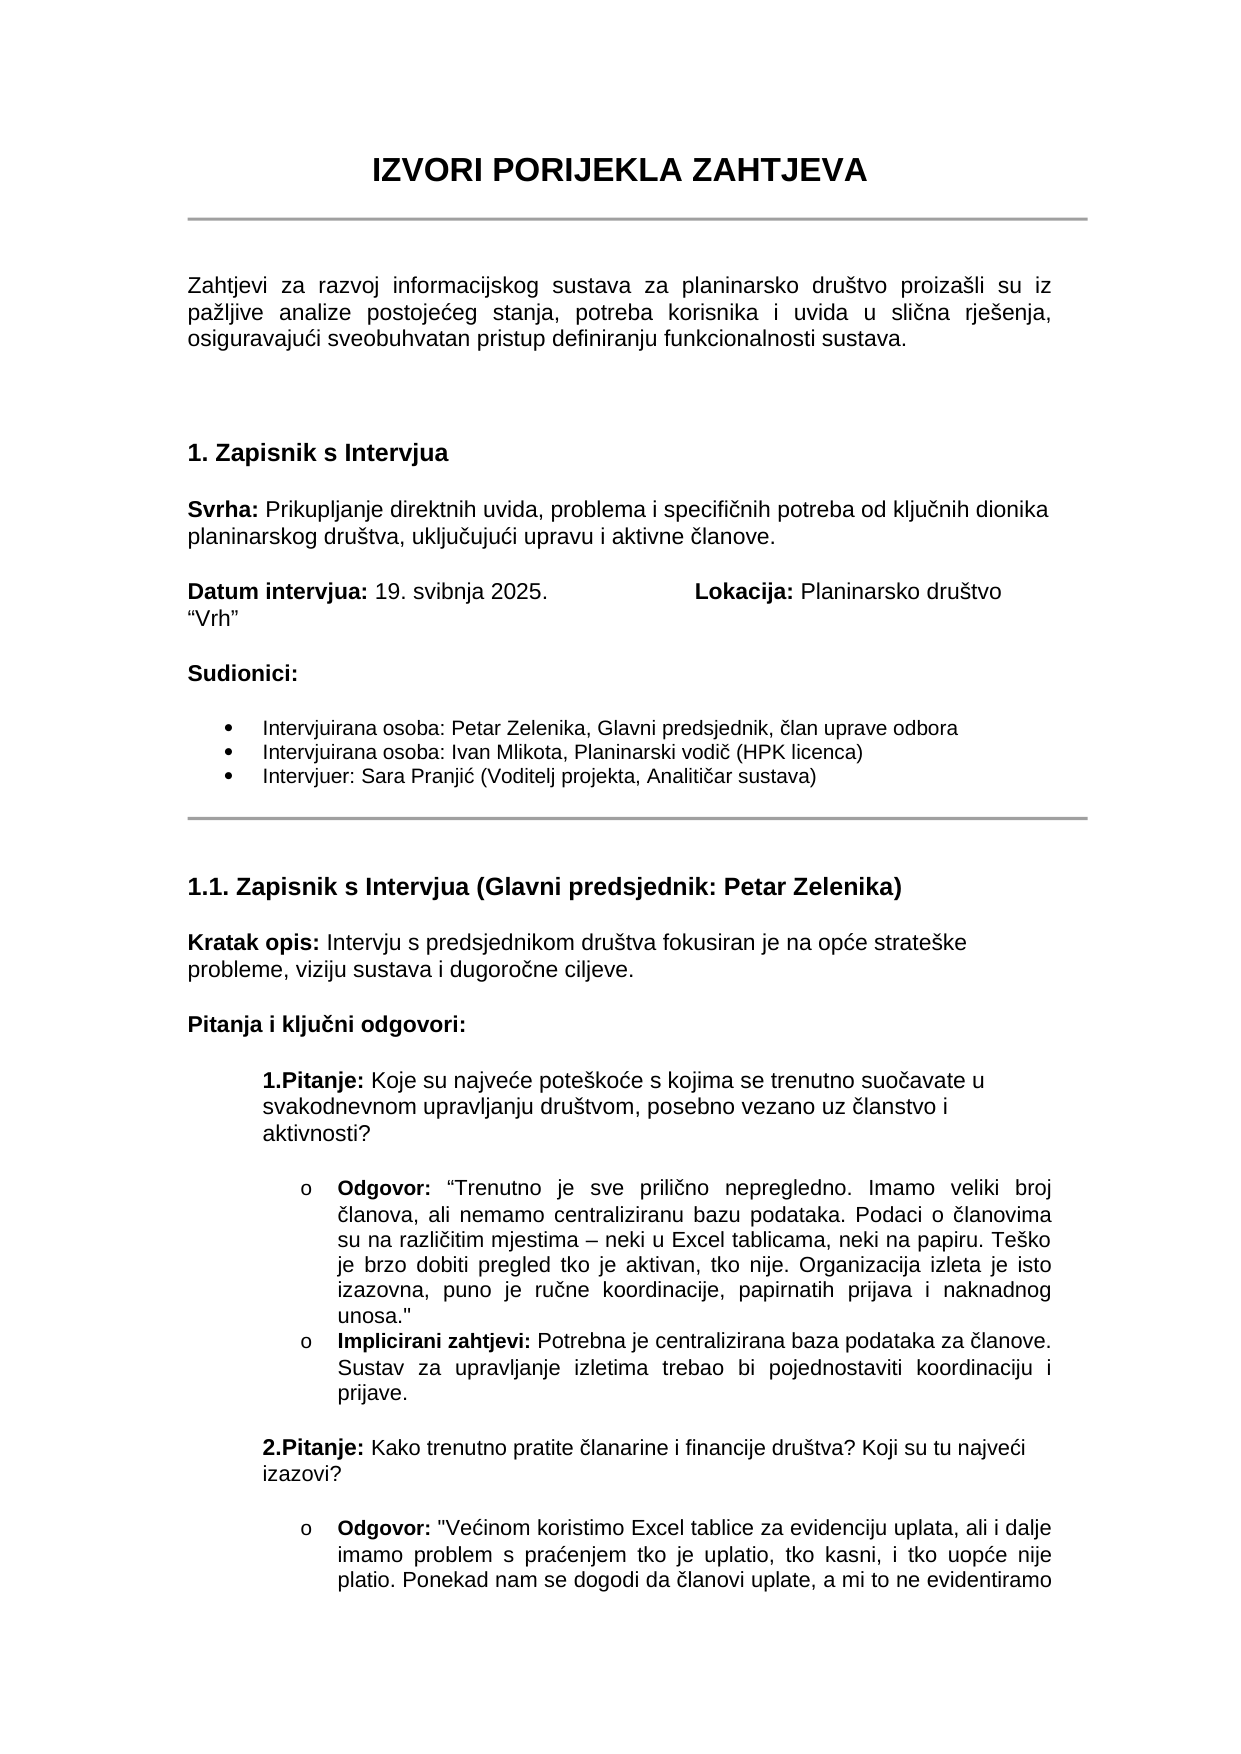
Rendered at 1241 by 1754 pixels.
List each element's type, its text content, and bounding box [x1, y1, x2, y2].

subtitle Zahtjevi za razvoj informacijskog sustava za planinarsko društvo proizašli su iz pažljive analize postojećeg stanja, potreba korisnika i uvida u slična rješenja, osiguravajući sveobuhvatan pristup definiranju funkcionalnosti sustava. [187, 272, 1053, 351]
text 2.Pitanje: Kako trenutno pratite članarine i financije društva? Koji su tu najveći izazovi? [262, 1434, 1053, 1486]
list Odgovor: “Trenutno je sve prilično nepregledno. Imamo veliki broj članova, ali nemamo centraliziranu bazu podataka. Podaci o članovima su na različitim mjestima – neki u Excel tablicama, neki na papiru. Teško je brzo dobiti pregled tko je aktivan, tko nije. Organizacija izleta je isto izazovna, puno je ručne koordinacije, papirnatih prijava i naknadnog unosa." [300, 1175, 1053, 1328]
list Intervjuirana osoba: Ivan Mlikota, Planinarski vodič (HPK licenca) [225, 739, 1053, 764]
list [300, 1515, 1053, 1592]
text 1.Pitanje: Koje su najveće poteškoće s kojima se trenutno suočavate u svakodnevnom upravljanju društvom, posebno vezano uz članstvo i aktivnosti? [262, 1067, 1053, 1146]
text Pitanja i ključni odgovori: [187, 1011, 1053, 1038]
subtitle IZVORI PORIJEKLA ZAHTJEVA [187, 150, 1053, 188]
subtitle 1.1. Zapisnik s Intervjua (Glavni predsjednik: Petar Zelenika) [187, 871, 1053, 900]
list Intervjuirana osoba: Petar Zelenika, Glavni predsjednik, član uprave odbora [225, 716, 1053, 739]
text Datum intervjua: 19. svibnja 2025. Lokacija: Planinarsko društvo “Vrh” [187, 578, 1053, 631]
text Svrha: Prikupljanje direktnih uvida, problema i specifičnih potreba od ključnih dionika planinarskog društva, uključujući upravu i aktivne članove. [187, 496, 1053, 549]
subtitle 1. Zapisnik s Intervjua [187, 438, 1053, 467]
list Implicirani zahtjevi: Potrebna je centralizirana baza podataka za članove. Sustav za upravljanje izletima trebao bi pojednostaviti koordinaciju i prijave. [300, 1328, 1053, 1405]
text Kratak opis: Intervju s predsjednikom društva fokusiran je na opće strateške probleme, viziju sustava i dugoročne ciljeve. [187, 929, 1053, 982]
list Intervjuer: Sara Pranjić (Voditelj projekta, Analitičar sustava) [225, 764, 1053, 788]
text Sudionici: [187, 660, 1053, 686]
